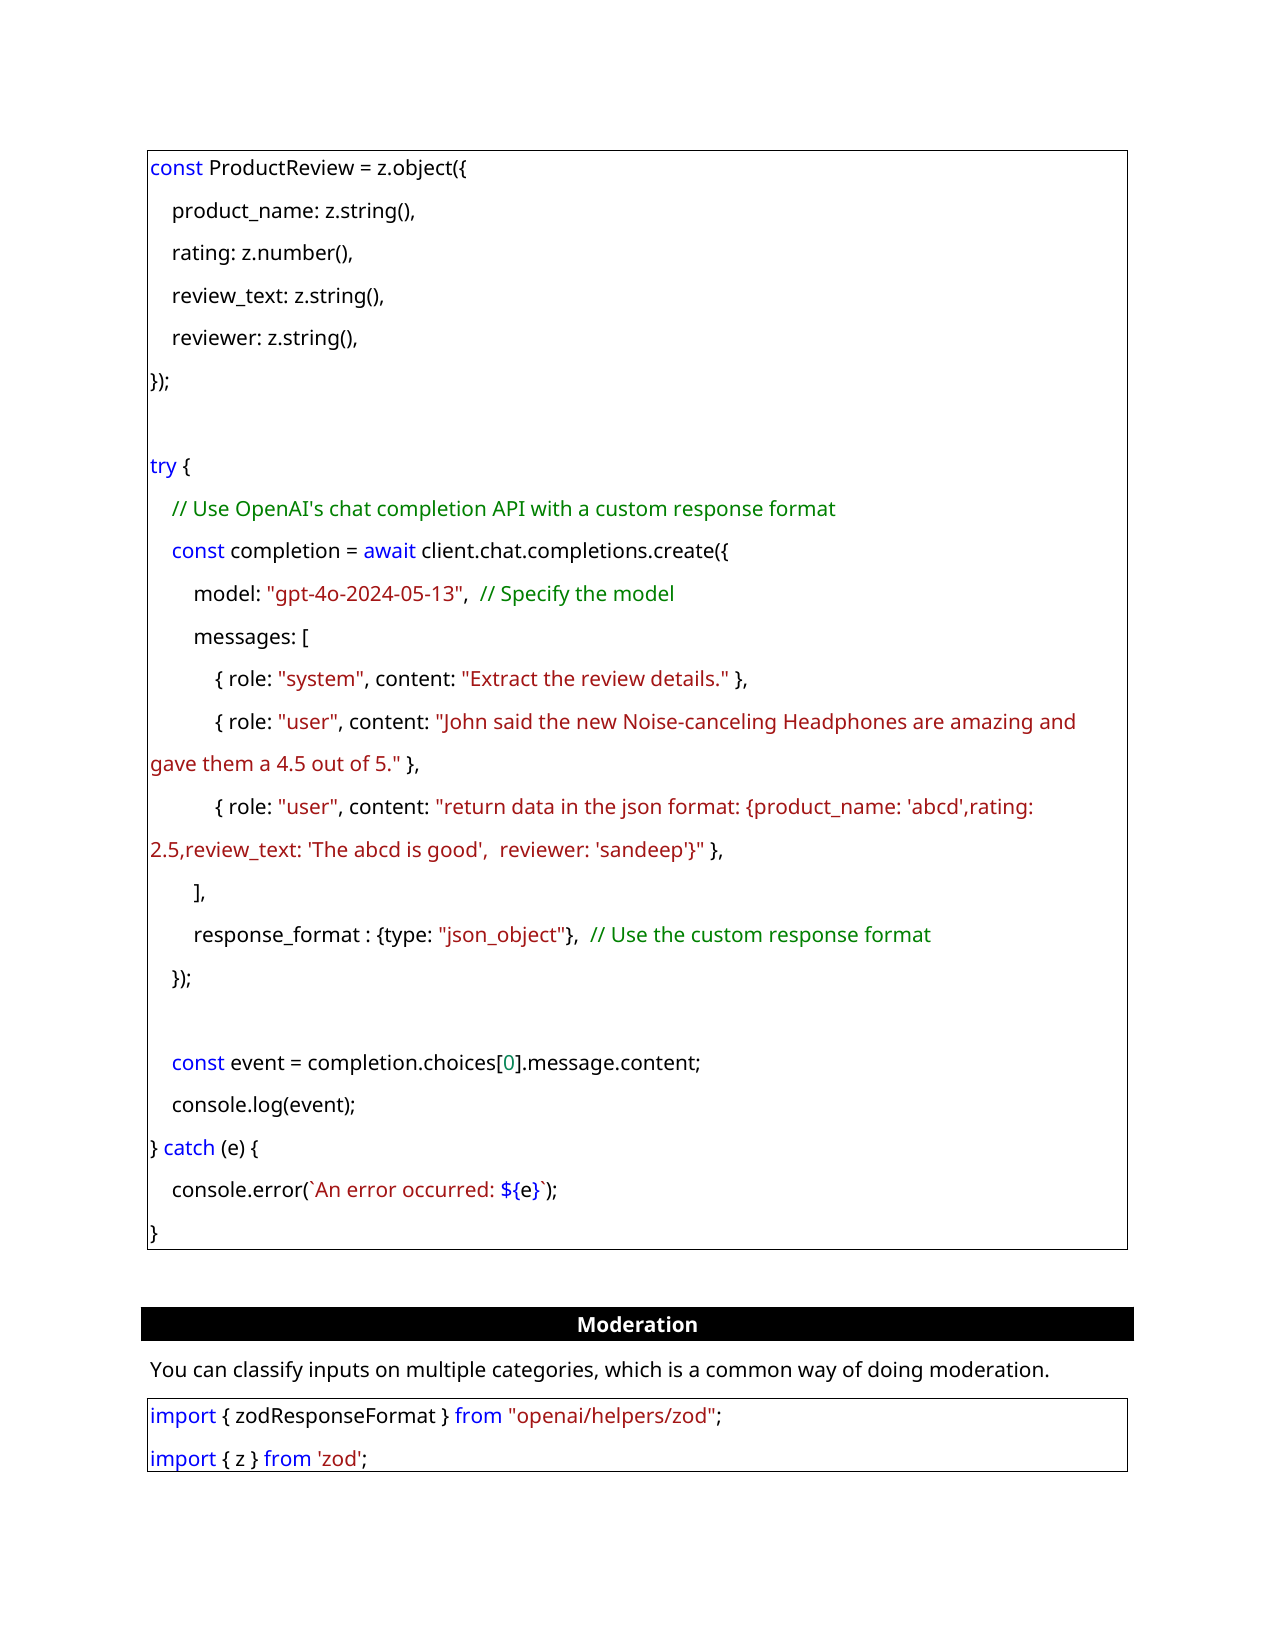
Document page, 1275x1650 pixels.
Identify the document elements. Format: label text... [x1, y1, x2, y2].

text import { z } from 'zod'; [148, 1441, 1127, 1471]
text console.error(`An error occurred: ${e}`); [148, 1172, 1127, 1204]
text const completion = await client.chat.completions.create({ [148, 533, 1127, 565]
text const ProductReview = z.object({ [148, 151, 1127, 182]
text product_name: z.string(), [148, 193, 1127, 224]
text } catch (e) { [148, 1130, 1127, 1161]
text }); [148, 959, 1127, 991]
text try { [148, 448, 1127, 480]
text console.log(event); [148, 1087, 1127, 1119]
subtitle Moderation [142, 1308, 1133, 1340]
text response_format : {type: "json_object"}, // Use the custom response format [148, 917, 1127, 948]
text }); [148, 363, 1127, 394]
text messages: [ [148, 619, 1127, 650]
text review_text: z.string(), [148, 278, 1127, 309]
text import { zodResponseFormat } from "openai/helpers/zod"; [148, 1399, 1127, 1429]
text { role: "user", content: "John said the new Noise-canceling Headphones are amazing and gave them a 4.5 out of 5." }, [148, 704, 1127, 778]
text ], [148, 874, 1127, 906]
text // Use OpenAI's chat completion API with a custom response format [148, 491, 1127, 522]
text rating: z.number(), [148, 235, 1127, 267]
text You can classify inputs on multiple categories, which is a common way of doing moderation. [150, 1355, 1125, 1384]
text } [148, 1215, 1127, 1249]
text { role: "user", content: "return data in the json format: {product_name: 'abcd',rating: 2.5,review_text: 'The abcd is good', reviewer: 'sandeep'}" }, [148, 789, 1127, 863]
text reviewer: z.string(), [148, 320, 1127, 352]
text model: "gpt-4o-2024-05-13", // Specify the model [148, 576, 1127, 608]
text const event = completion.choices[0].message.content; [148, 1045, 1127, 1076]
text { role: "system", content: "Extract the review details." }, [148, 661, 1127, 693]
